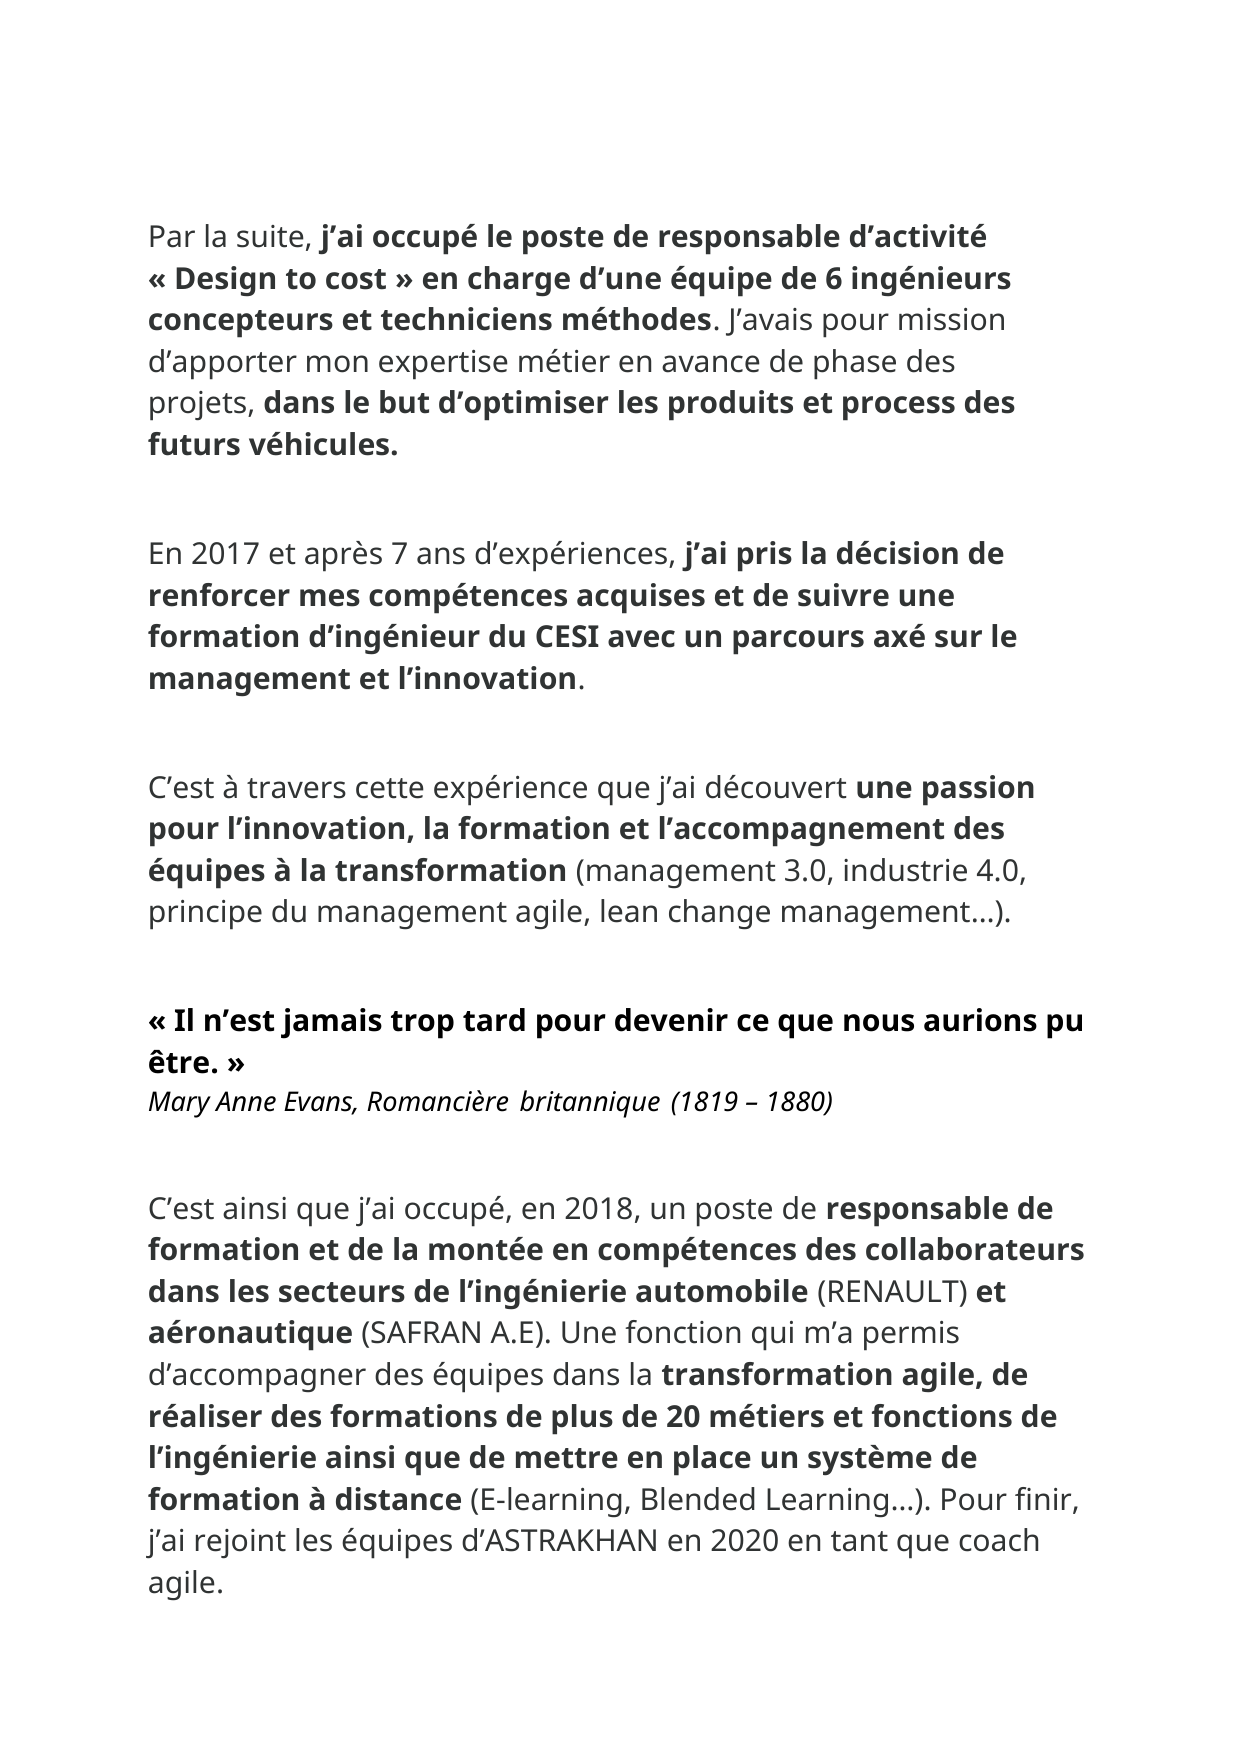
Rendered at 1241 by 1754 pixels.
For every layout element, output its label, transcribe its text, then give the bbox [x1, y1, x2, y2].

text C’est à travers cette expérience que j’ai découvert une passion pour l’innovation, la formation et l’accompagnement des équipes à la transformation (management 3.0, industrie 4.0, principe du management agile, lean change management…). [148, 765, 1093, 932]
text « Il n’est jamais trop tard pour devenir ce que nous aurions pu être. » [148, 999, 1093, 1082]
text En 2017 et après 7 ans d’expériences, j’ai pris la décision de renforcer mes compétences acquises et de suivre une formation d’ingénieur du CESI avec un parcours axé sur le management et l’innovation. [148, 532, 1093, 698]
text Mary Anne Evans, Romancière britannique (1819 – 1880) [148, 1082, 1093, 1119]
text C’est ainsi que j’ai occupé, en 2018, un poste de responsable de formation et de la montée en compétences des collaborateurs dans les secteurs de l’ingénierie automobile (RENAULT) et aéronautique (SAFRAN A.E). Une fonction qui m’a permis d’accompagner des équipes dans la transformation agile, de réaliser des formations de plus de 20 métiers et fonctions de l’ingénierie ainsi que de mettre en place un système de formation à distance (E-learning, Blended Learning…). Pour finir, j’ai rejoint les équipes d’ASTRAKHAN en 2020 en tant que coach agile. [148, 1186, 1093, 1602]
text Par la suite, j’ai occupé le poste de responsable d’activité « Design to cost » en charge d’une équipe de 6 ingénieurs concepteurs et techniciens méthodes. J’avais pour mission d’apporter mon expertise métier en avance de phase des projets, dans le but d’optimiser les produits et process des futurs véhicules. [148, 215, 1093, 464]
